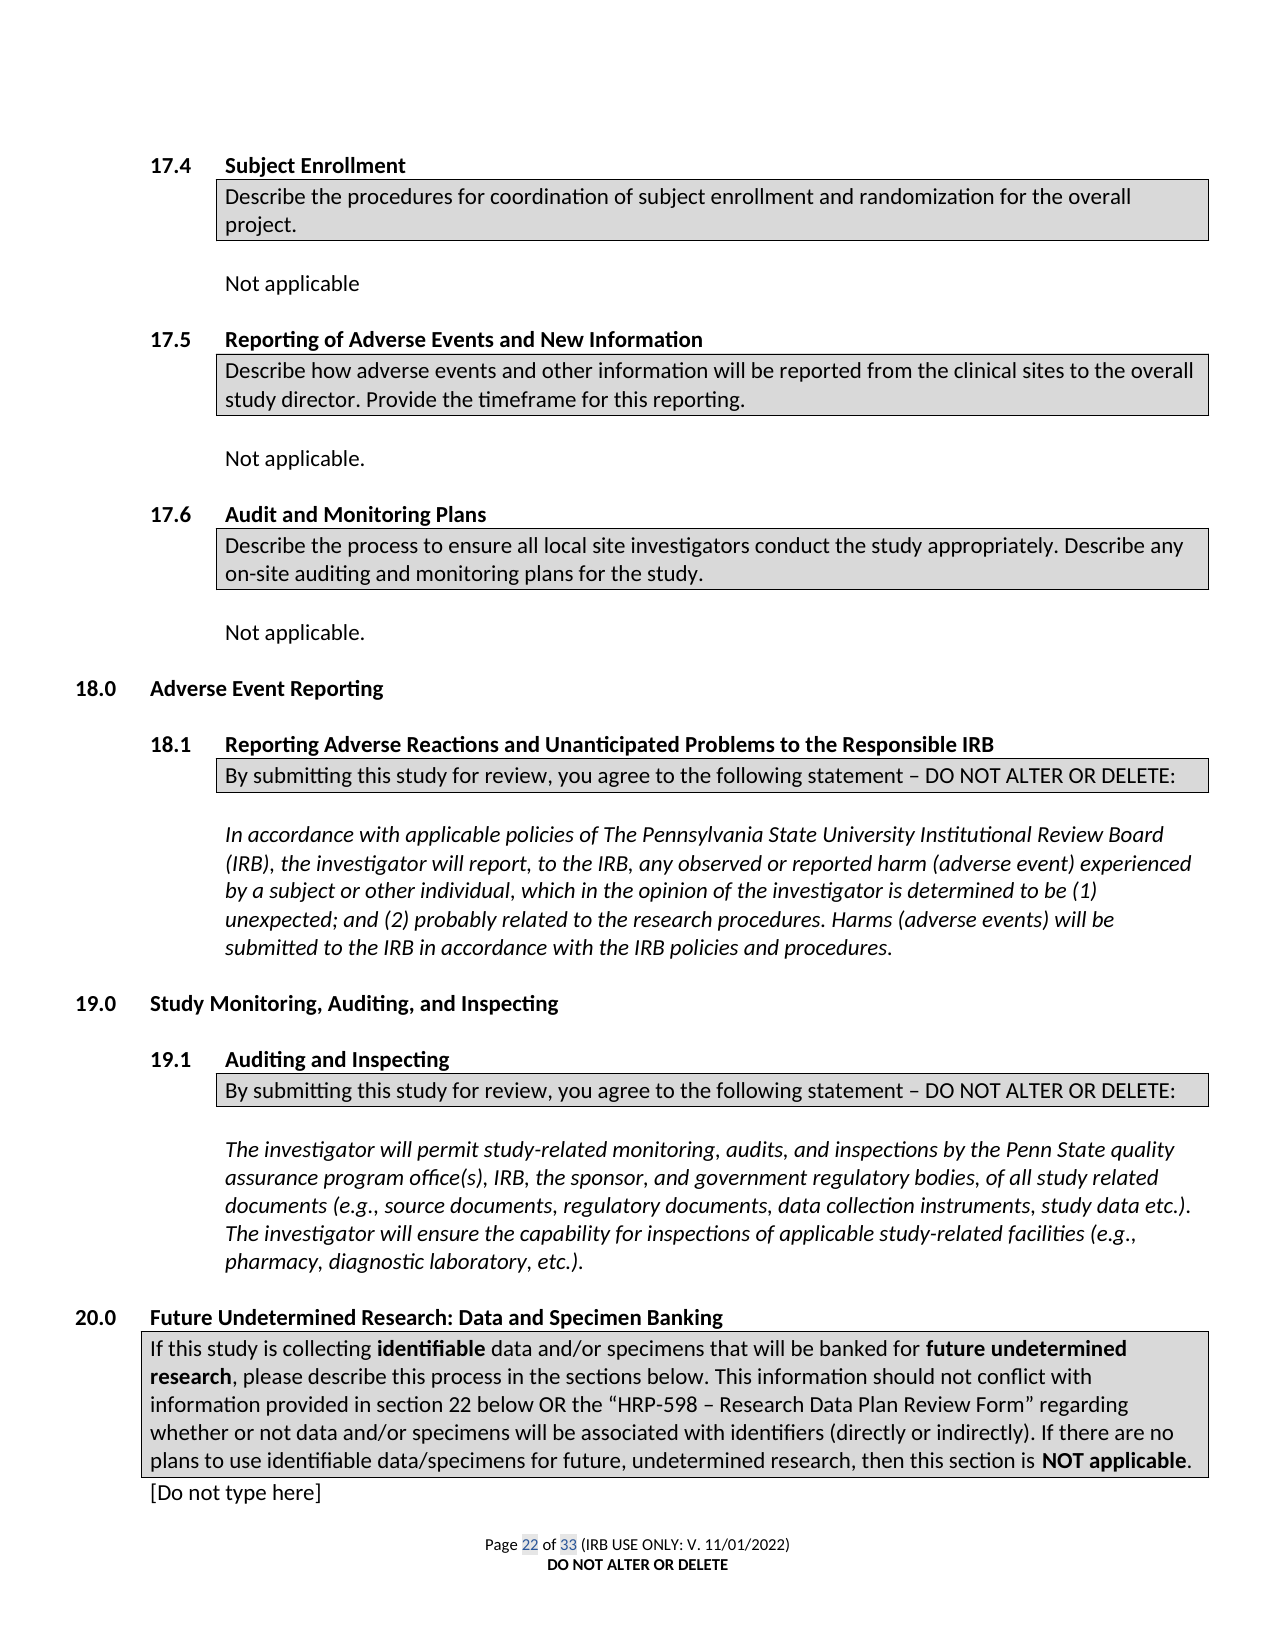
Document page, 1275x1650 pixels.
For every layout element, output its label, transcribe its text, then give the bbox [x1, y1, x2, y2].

text [Do not type here] [150, 1478, 1200, 1506]
text The investigator will permit study-related monitoring, audits, and inspections by the Penn State quality assurance program office(s), IRB, the sponsor, and government regulatory bodies, of all study related documents (e.g., source documents, regulatory documents, data collection instruments, study data etc.). The investigator will ensure the capability for inspections of applicable study-related facilities (e.g., pharmacy, diagnostic laboratory, etc.). [225, 1135, 1200, 1275]
text In accordance with applicable policies of The Pennsylvania State University Institutional Review Board (IRB), the investigator will report, to the IRB, any observed or reported harm (adverse event) experienced by a subject or other individual, which in the opinion of the investigator is determined to be (1) unexpected; and (2) probably related to the research procedures. Harms (adverse events) will be submitted to the IRB in accordance with the IRB policies and procedures. [225, 821, 1200, 961]
list By submitting this study for review, you agree to the following statement – DO NOT ALTER OR DELETE: [217, 1074, 1208, 1106]
text Not applicable. [225, 618, 1200, 646]
subtitle Subject Enrollment [150, 151, 1200, 179]
subtitle Future Undetermined Research: Data and Specimen Banking [75, 1303, 1200, 1331]
subtitle Reporting of Adverse Events and New Information [150, 326, 1200, 353]
text If this study is collecting identifiable data and/or specimens that will be banked for future undetermined research, please describe this process in the sections below. This information should not conflict with information provided in section 22 below OR the “HRP-598 – Research Data Plan Review Form” regarding whether or not data and/or specimens will be associated with identifiers (directly or indirectly). If there are no plans to use identifiable data/specimens for future, undetermined research, then this section is NOT applicable. [142, 1332, 1208, 1477]
text Not applicable. [225, 444, 1200, 472]
list By submitting this study for review, you agree to the following statement – DO NOT ALTER OR DELETE: [217, 759, 1208, 792]
text Describe the process to ensure all local site investigators conduct the study appropriately. Describe any on-site auditing and monitoring plans for the study. [217, 529, 1208, 589]
subtitle Adverse Event Reporting [75, 674, 1200, 702]
text Describe how adverse events and other information will be reported from the clinical sites to the overall study director. Provide the timeframe for this reporting. [217, 355, 1208, 415]
text Describe the procedures for coordination of subject enrollment and randomization for the overall project. [217, 180, 1208, 240]
subtitle Audit and Monitoring Plans [150, 500, 1200, 528]
subtitle Study Monitoring, Auditing, and Inspecting [75, 989, 1200, 1017]
text Not applicable [225, 269, 1200, 297]
subtitle Reporting Adverse Reactions and Unanticipated Problems to the Responsible IRB [150, 730, 1200, 758]
subtitle Auditing and Inspecting [150, 1045, 1200, 1073]
